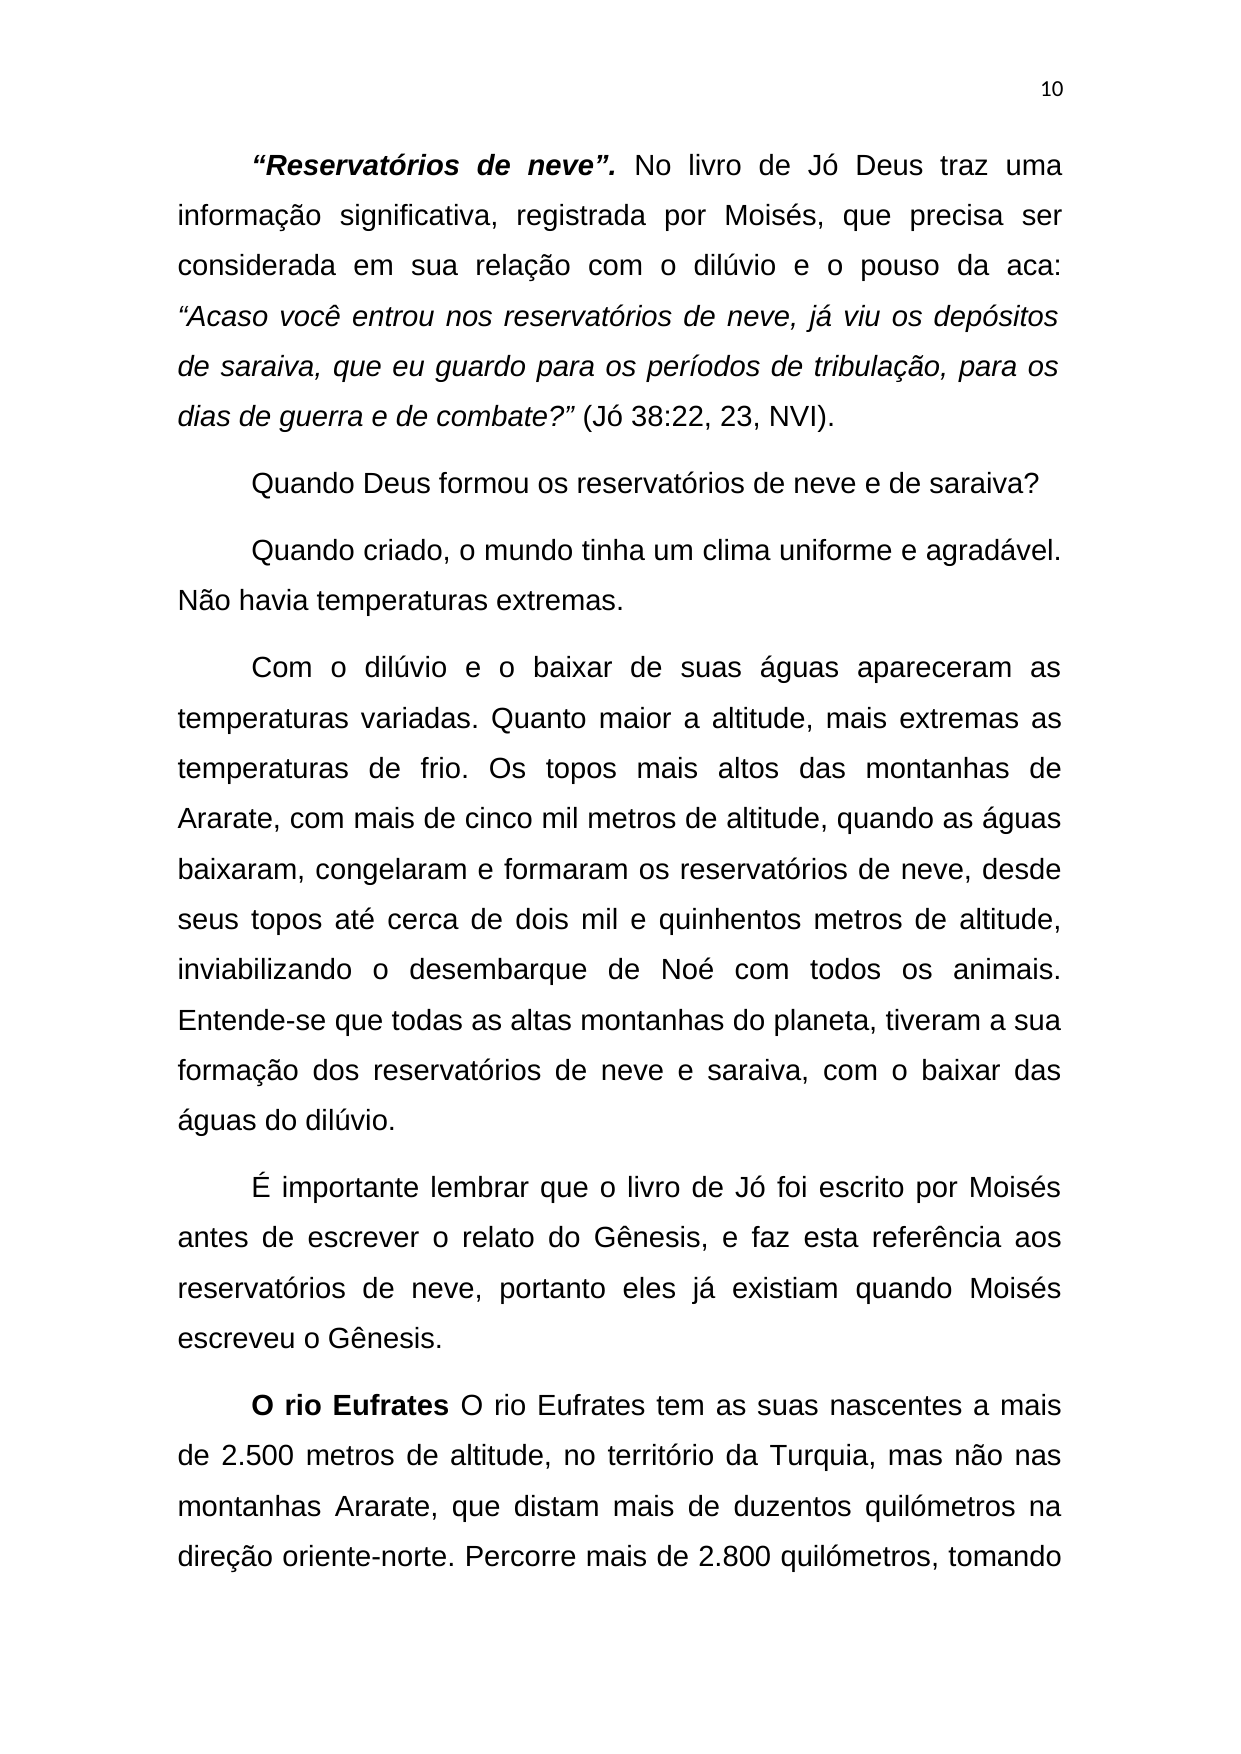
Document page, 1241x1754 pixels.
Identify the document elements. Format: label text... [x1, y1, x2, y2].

text Quando Deus formou os reservatórios de neve e de saraiva? [177, 466, 1063, 500]
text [177, 1388, 1063, 1573]
text “Reservatórios de neve”. No livro de Jó Deus traz uma informação significativa, registrada por Moisés, que precisa ser considerada em sua relação com o dilúvio e o pouso da aca: “Acaso você entrou nos reservatórios de neve, já viu os depósitos de saraiva, que eu guardo para os períodos de tribulação, para os dias de guerra e de combate?” (Jó 38:22, 23, NVI). [177, 148, 1063, 433]
text Quando criado, o mundo tinha um clima uniforme e agradável. Não havia temperaturas extremas. [177, 533, 1063, 617]
text Com o dilúvio e o baixar de suas águas apareceram as temperaturas variadas. Quanto maior a altitude, mais extremas as temperaturas de frio. Os topos mais altos das montanhas de Ararate, com mais de cinco mil metros de altitude, quando as águas baixaram, congelaram e formaram os reservatórios de neve, desde seus topos até cerca de dois mil e quinhentos metros de altitude, inviabilizando o desembarque de Noé com todos os animais. Entende-se que todas as altas montanhas do planeta, tiveram a sua formação dos reservatórios de neve e saraiva, com o baixar das águas do dilúvio. [177, 650, 1063, 1137]
text É importante lembrar que o livro de Jó foi escrito por Moisés antes de escrever o relato do Gênesis, e faz esta referência aos reservatórios de neve, portanto eles já existiam quando Moisés escreveu o Gênesis. [177, 1170, 1063, 1355]
